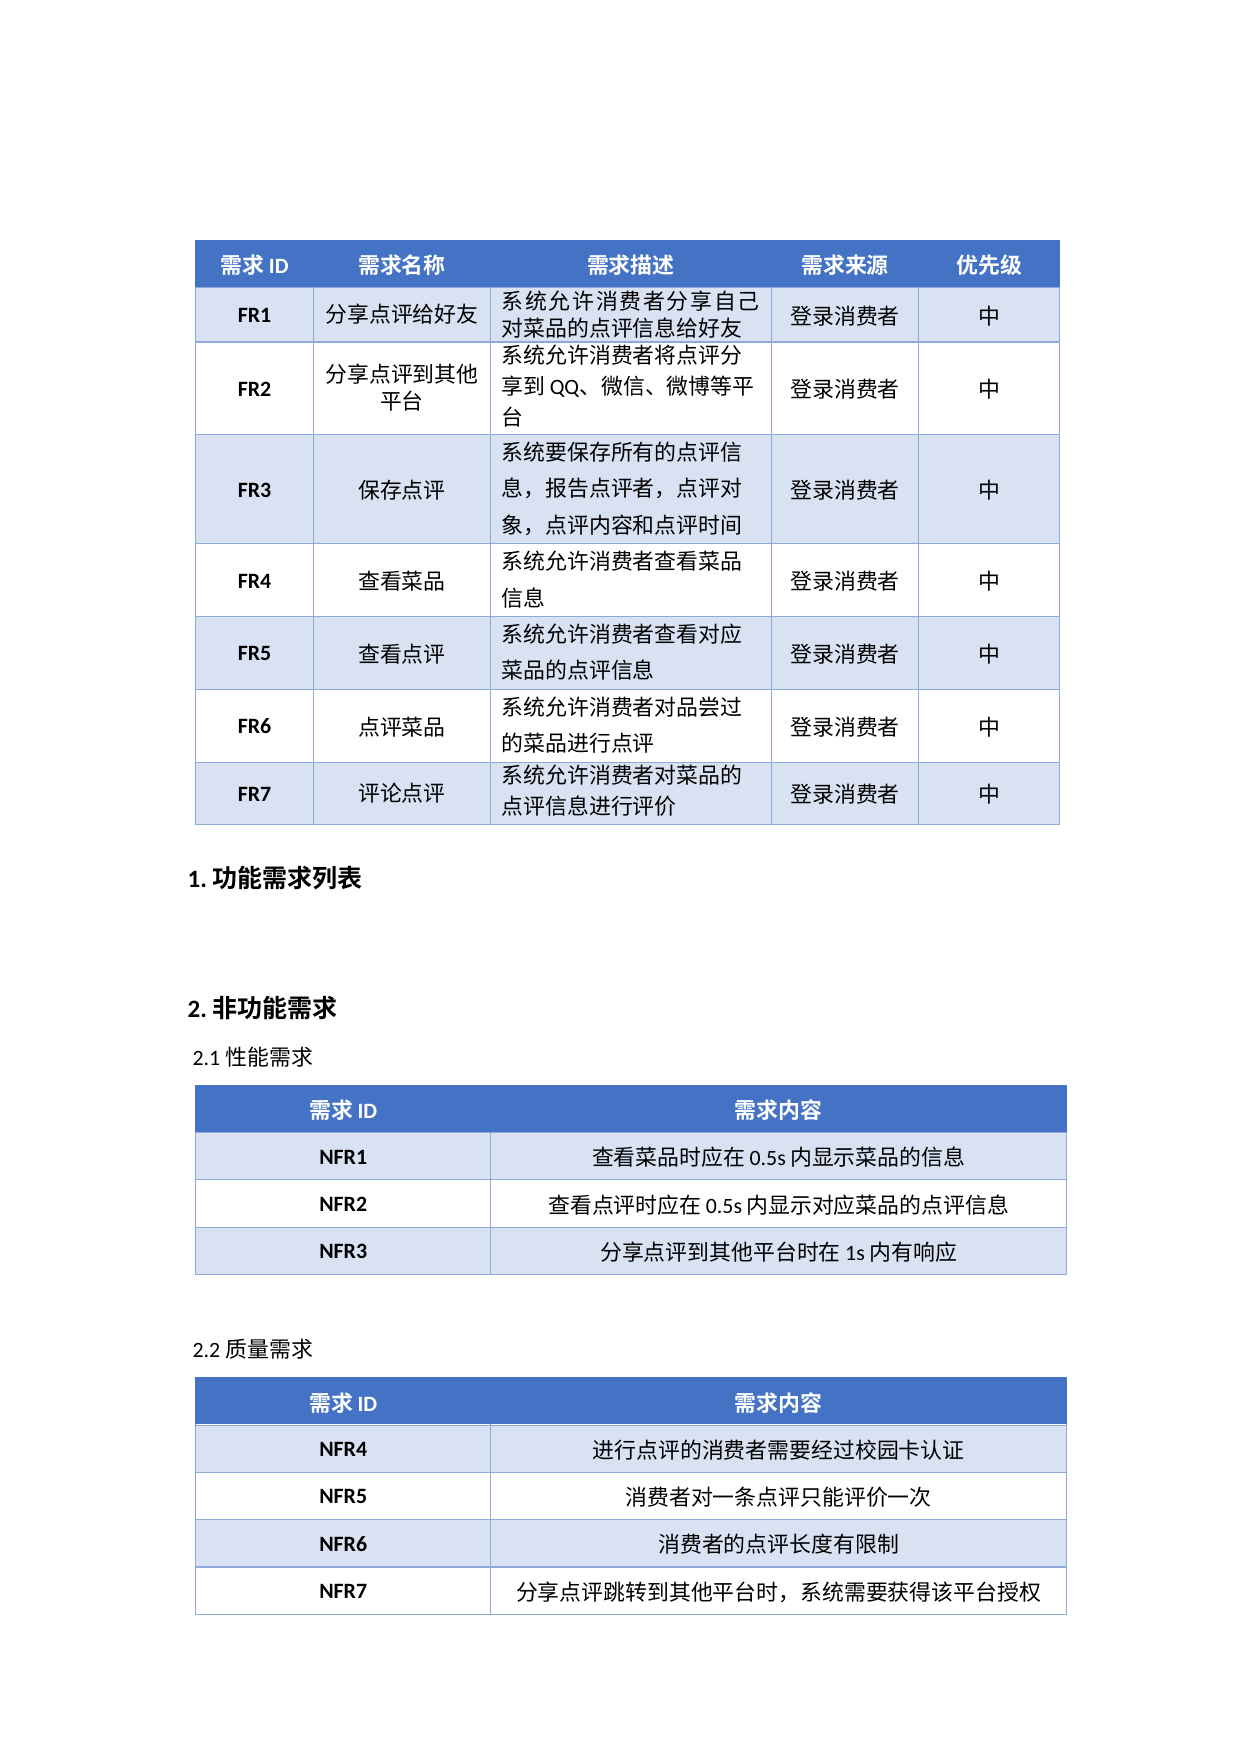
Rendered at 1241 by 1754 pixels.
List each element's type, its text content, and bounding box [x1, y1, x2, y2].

table_cell 系统允许消费者将点评分享到QQ、微信、微博等平台 [491, 343, 771, 434]
table_cell 消费者的点评长度有限制 [491, 1520, 1066, 1566]
text 1. 功能需求列表 [187, 194, 1053, 909]
table_cell 登录消费者 [772, 617, 918, 689]
table_cell 中 [919, 544, 1059, 616]
table_cell 查看菜品时应在0.5s内显示菜品的信息 [491, 1133, 1066, 1179]
table_cell 进行点评的消费者需要经过校园卡认证 [491, 1426, 1066, 1472]
table_cell 查看点评时应在0.5s内显示对应菜品的点评信息 [491, 1180, 1066, 1227]
table_cell NFR2 [196, 1180, 490, 1227]
table_cell 分享点评跳转到其他平台时，系统需要获得该平台授权 [491, 1568, 1066, 1614]
table_cell 系统允许消费者分享自己对菜品的点评信息给好友 [491, 288, 771, 341]
table_header 需求描述 [491, 241, 771, 287]
table_cell 系统允许消费者对菜品的点评信息进行评价 [491, 763, 771, 824]
text 2.1 性能需求 [187, 1039, 1053, 1072]
table_cell 中 [919, 343, 1059, 434]
table_cell 系统要保存所有的点评信息，报告点评者，点评对象，点评内容和点评时间 [491, 435, 771, 543]
table_cell FR2 [196, 343, 313, 434]
table_cell FR3 [196, 435, 313, 543]
table_cell 分享点评到其他平台时在1s内有响应 [491, 1228, 1066, 1274]
table_header 优先级 [919, 241, 1059, 287]
table_cell NFR6 [196, 1520, 490, 1566]
text 2.2 质量需求 [187, 1332, 1053, 1364]
table_cell 保存点评 [314, 435, 490, 543]
table_cell NFR7 [196, 1568, 490, 1614]
table_cell 分享点评给好友 [314, 288, 490, 341]
table_cell NFR5 [196, 1473, 490, 1519]
table_cell 评论点评 [314, 763, 490, 824]
table_cell 分享点评到其他平台 [314, 343, 490, 434]
table_cell NFR4 [196, 1426, 490, 1472]
table_cell 查看点评 [314, 617, 490, 689]
table_header 需求名称 [314, 241, 490, 287]
table_cell 登录消费者 [772, 763, 918, 824]
table_cell 查看菜品 [314, 544, 490, 616]
text 2. 非功能需求 [187, 974, 1053, 1039]
table_cell 中 [919, 288, 1059, 341]
table_cell 登录消费者 [772, 690, 918, 762]
table_cell 登录消费者 [772, 343, 918, 434]
table_header 需求ID [196, 1086, 490, 1132]
table_cell NFR1 [196, 1133, 490, 1179]
table_cell 登录消费者 [772, 544, 918, 616]
table_cell FR6 [196, 690, 313, 762]
table_header 需求ID [196, 1378, 490, 1424]
table_cell 登录消费者 [772, 288, 918, 341]
table_header 需求内容 [491, 1378, 1066, 1424]
table_cell 点评菜品 [314, 690, 490, 762]
table_cell 中 [919, 617, 1059, 689]
table_header 需求内容 [491, 1086, 1066, 1132]
table_header 需求ID [196, 241, 313, 287]
table_cell NFR3 [196, 1228, 490, 1274]
table_cell 系统允许消费者对品尝过的菜品进行点评 [491, 690, 771, 762]
table_cell 系统允许消费者查看对应菜品的点评信息 [491, 617, 771, 689]
table_cell 中 [919, 435, 1059, 543]
table_cell 系统允许消费者查看菜品信息 [491, 544, 771, 616]
table_cell FR1 [196, 288, 313, 341]
table_header 需求来源 [772, 241, 918, 287]
table_cell 登录消费者 [772, 435, 918, 543]
table_cell 中 [919, 763, 1059, 824]
table_cell FR7 [196, 763, 313, 824]
table_cell 消费者对一条点评只能评价一次 [491, 1473, 1066, 1519]
table_cell 中 [919, 690, 1059, 762]
table_cell FR5 [196, 617, 313, 689]
table_cell FR4 [196, 544, 313, 616]
